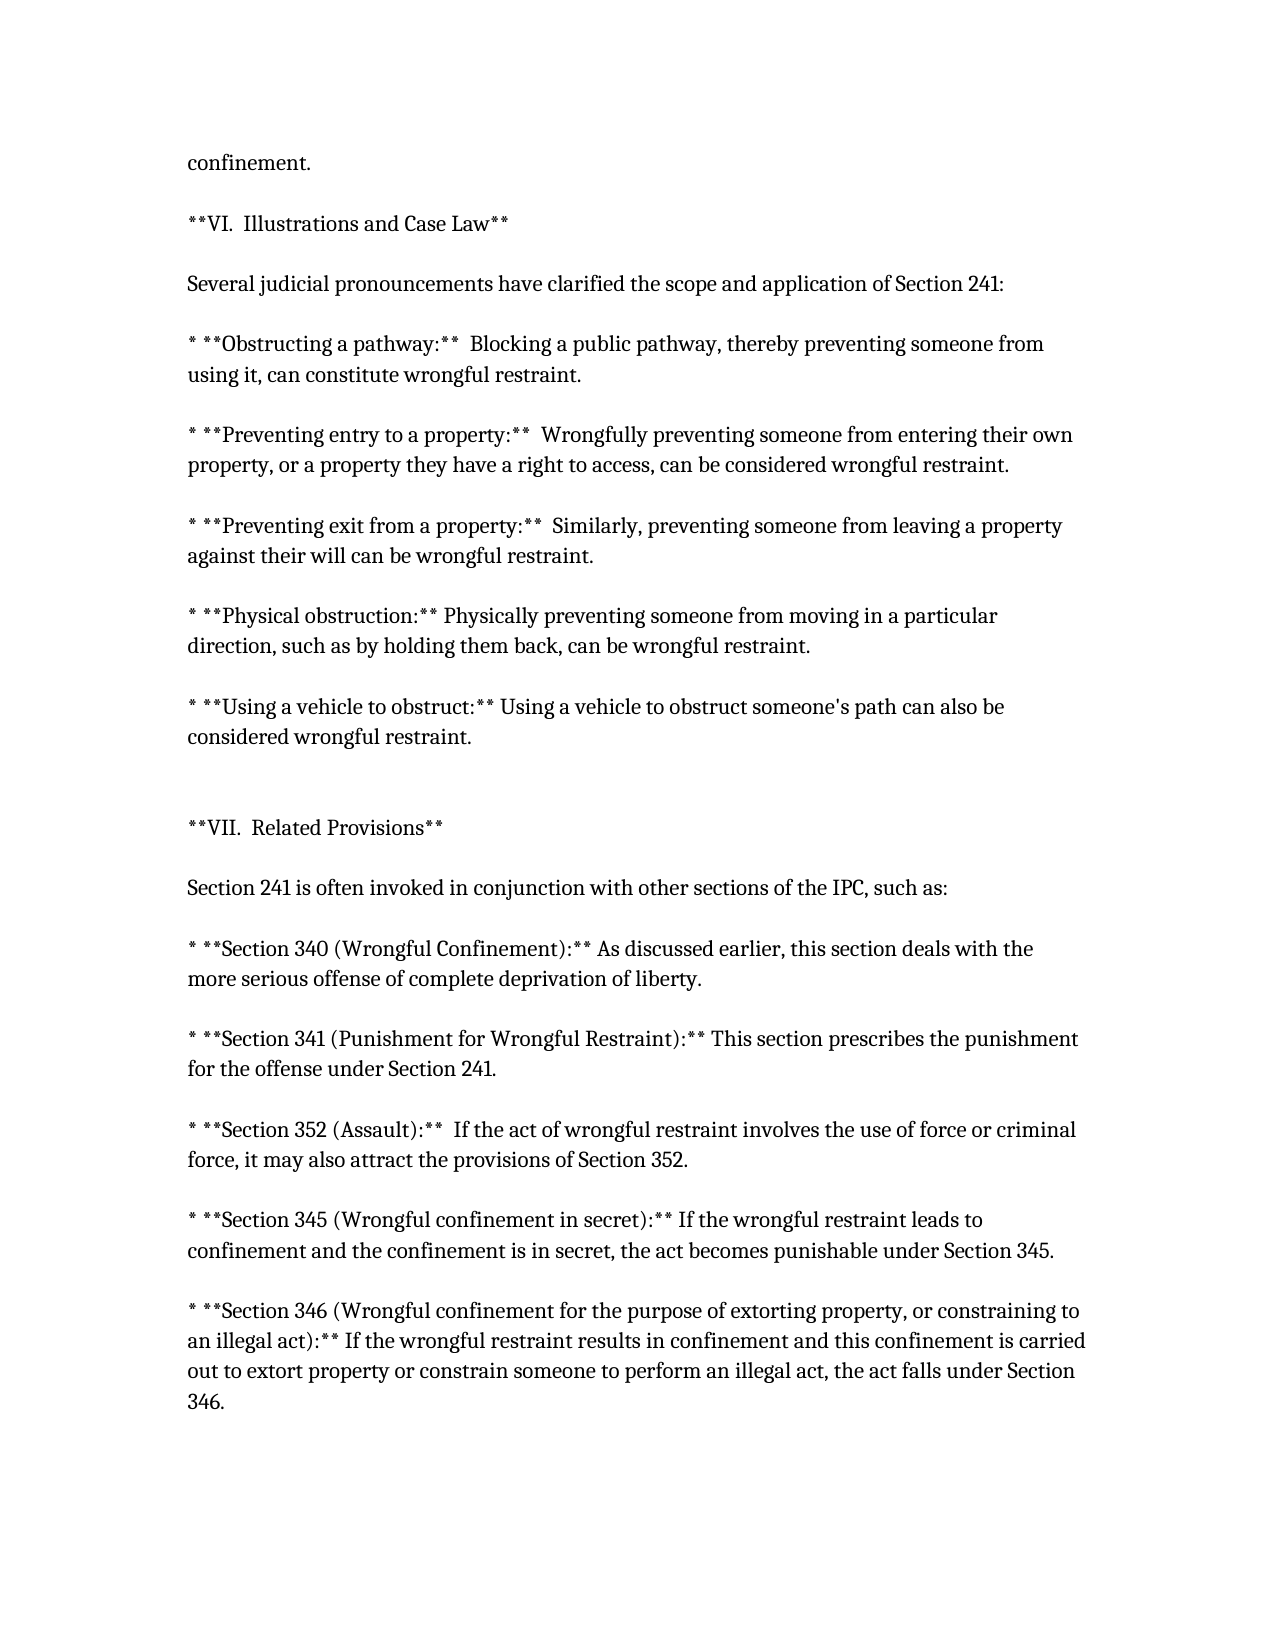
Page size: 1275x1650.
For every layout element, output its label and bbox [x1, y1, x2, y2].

text [187, 150, 1087, 1475]
